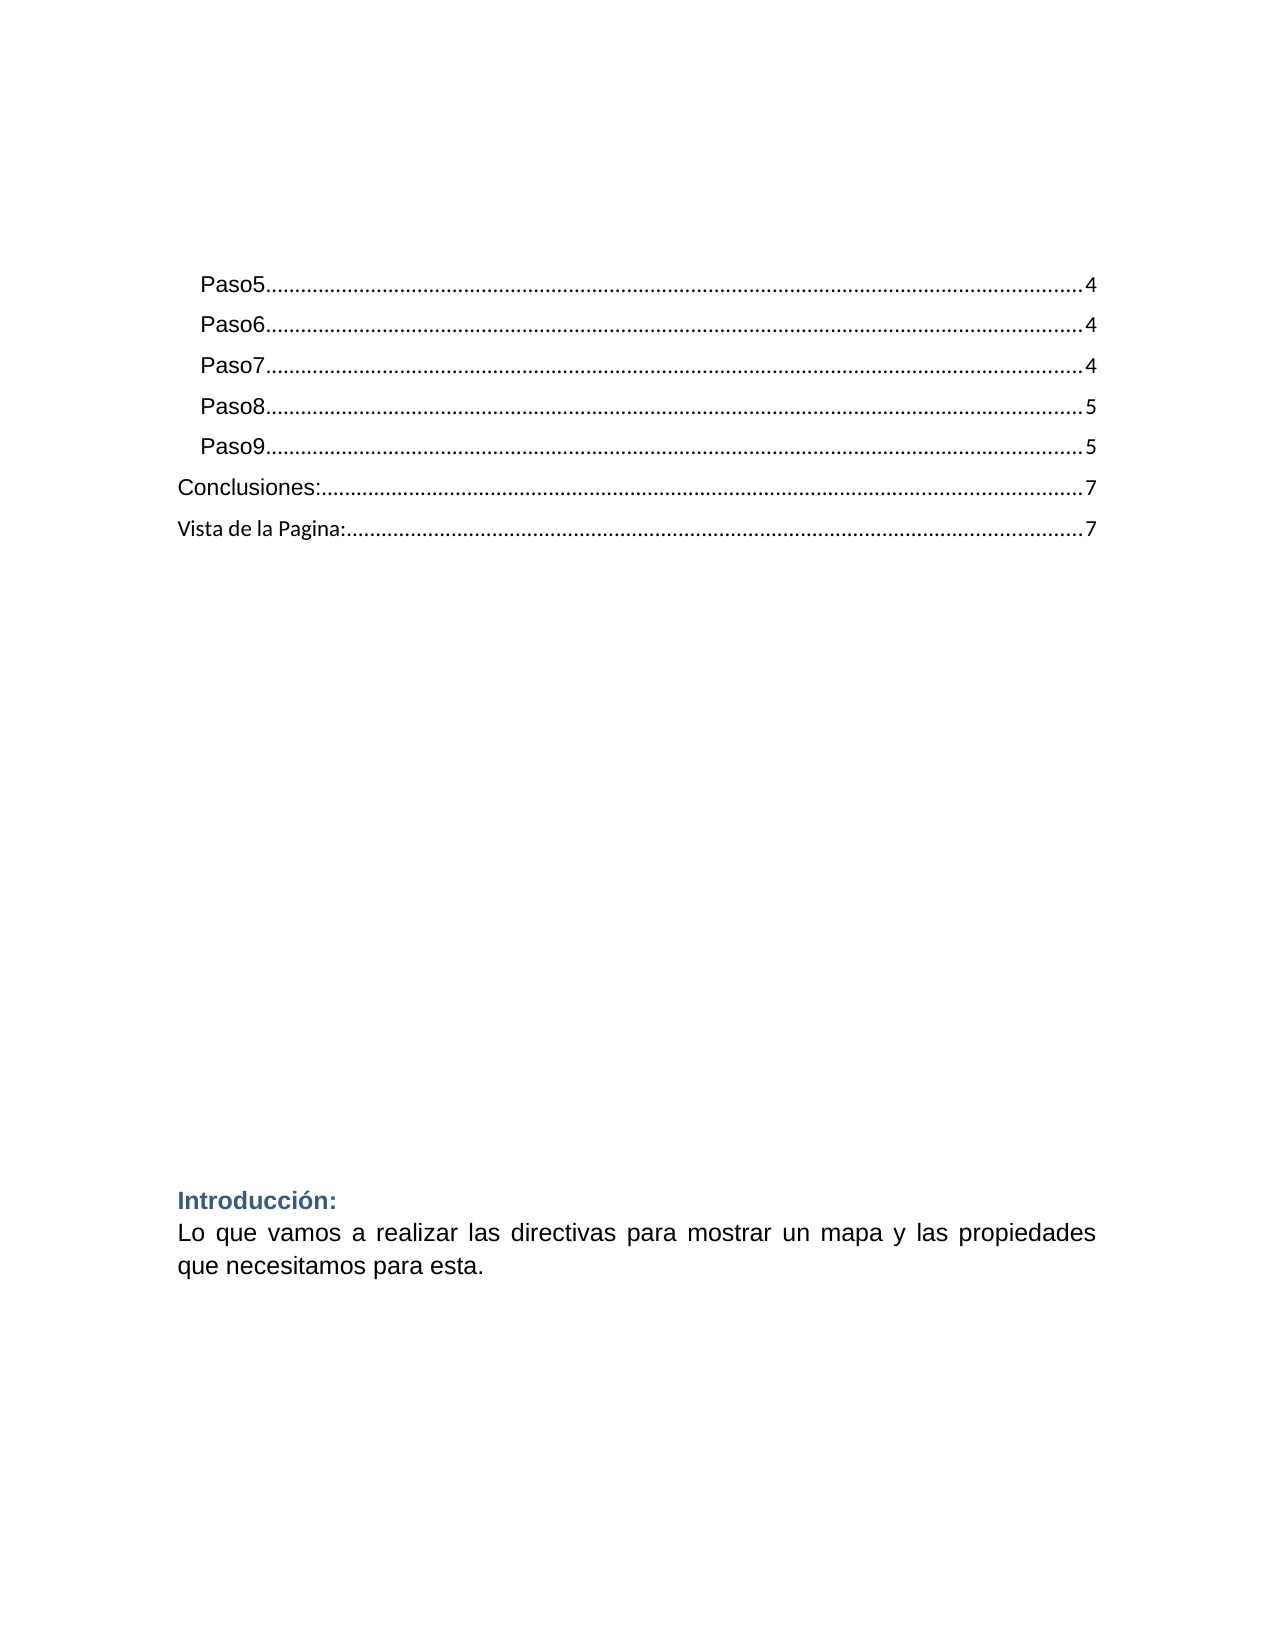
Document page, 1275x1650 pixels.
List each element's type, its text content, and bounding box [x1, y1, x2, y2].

subtitle Introducción: [177, 1186, 1098, 1214]
text Lo que vamos a realizar las directivas para mostrar un mapa y las propiedades que necesitamos para esta. [177, 1218, 1098, 1280]
